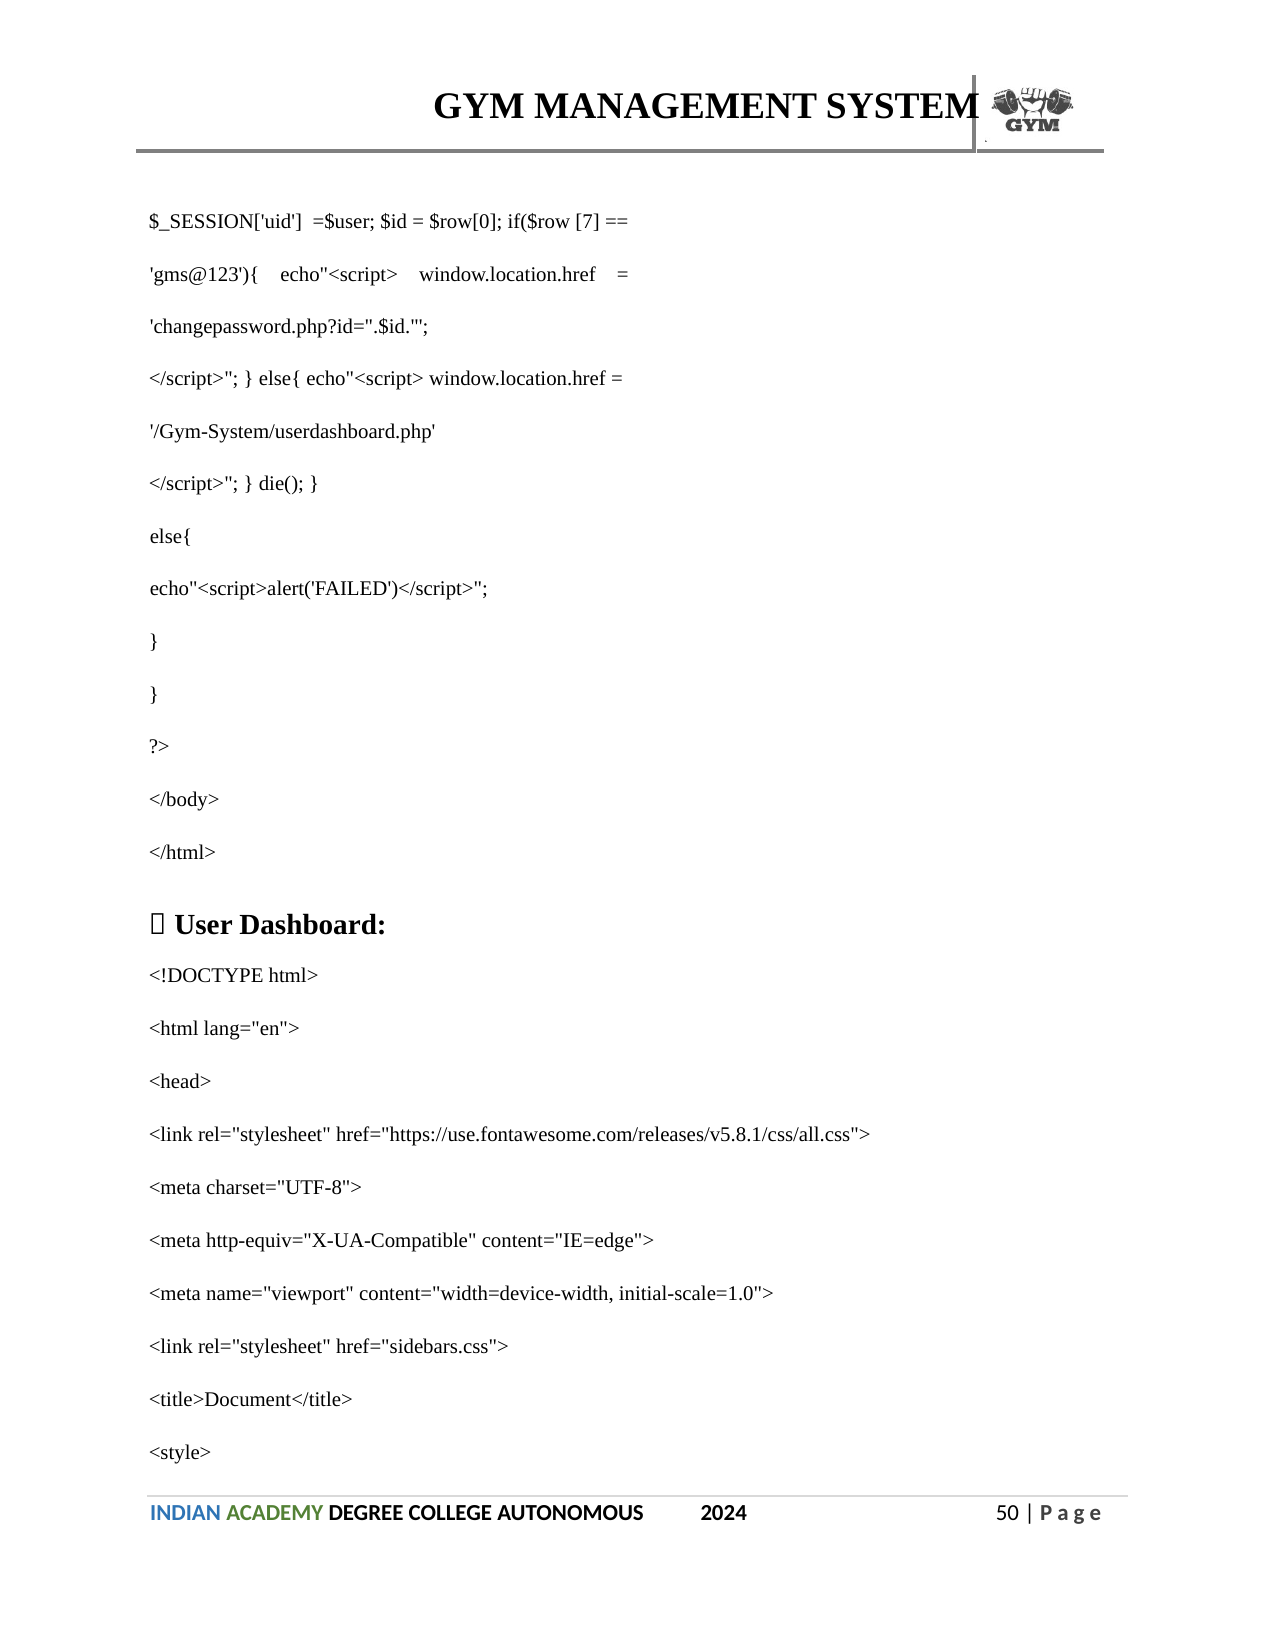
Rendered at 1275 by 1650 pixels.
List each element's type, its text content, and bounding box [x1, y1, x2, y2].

text </script>"; } die(); } else{ echo"<script>alert('FAILED')</script>"; [148, 471, 490, 600]
text <html lang="en"> [148, 1016, 1137, 1040]
text <link rel="stylesheet" href="sidebars.css"> [148, 1334, 1137, 1358]
text <link rel="stylesheet" href="https://use.fontawesome.com/releases/v5.8.1/css/all.css"> [148, 1122, 1137, 1146]
text </html> [148, 840, 1137, 864]
text </body> [148, 787, 1137, 811]
text <title>Document</title> [148, 1387, 1137, 1411]
text <!DOCTYPE html> [148, 963, 1137, 987]
text <style> [148, 1439, 1137, 1464]
text } [148, 681, 1137, 706]
text } [148, 628, 1137, 653]
picture [985, 81, 1078, 142]
text <head> [148, 1069, 1137, 1093]
text </script>"; } else{ echo"<script> window.location.href = '/Gym-System/userdashboard.php' [148, 366, 636, 443]
text ?> [148, 734, 1137, 758]
text <meta charset="UTF-8"> [148, 1175, 1137, 1199]
text <meta http-equiv="X-UA-Compatible" content="IE=edge"> [148, 1228, 1137, 1252]
text $_SESSION['uid'] =$user; $id = $row[0]; if($row [7] == 'gms@123'){ echo"<script> window.location.href = 'changepassword.php?id=".$id."'; [148, 209, 629, 338]
text  User Dashboard: [148, 904, 1137, 943]
text <meta name="viewport" content="width=device-width, initial-scale=1.0"> [148, 1281, 1137, 1305]
